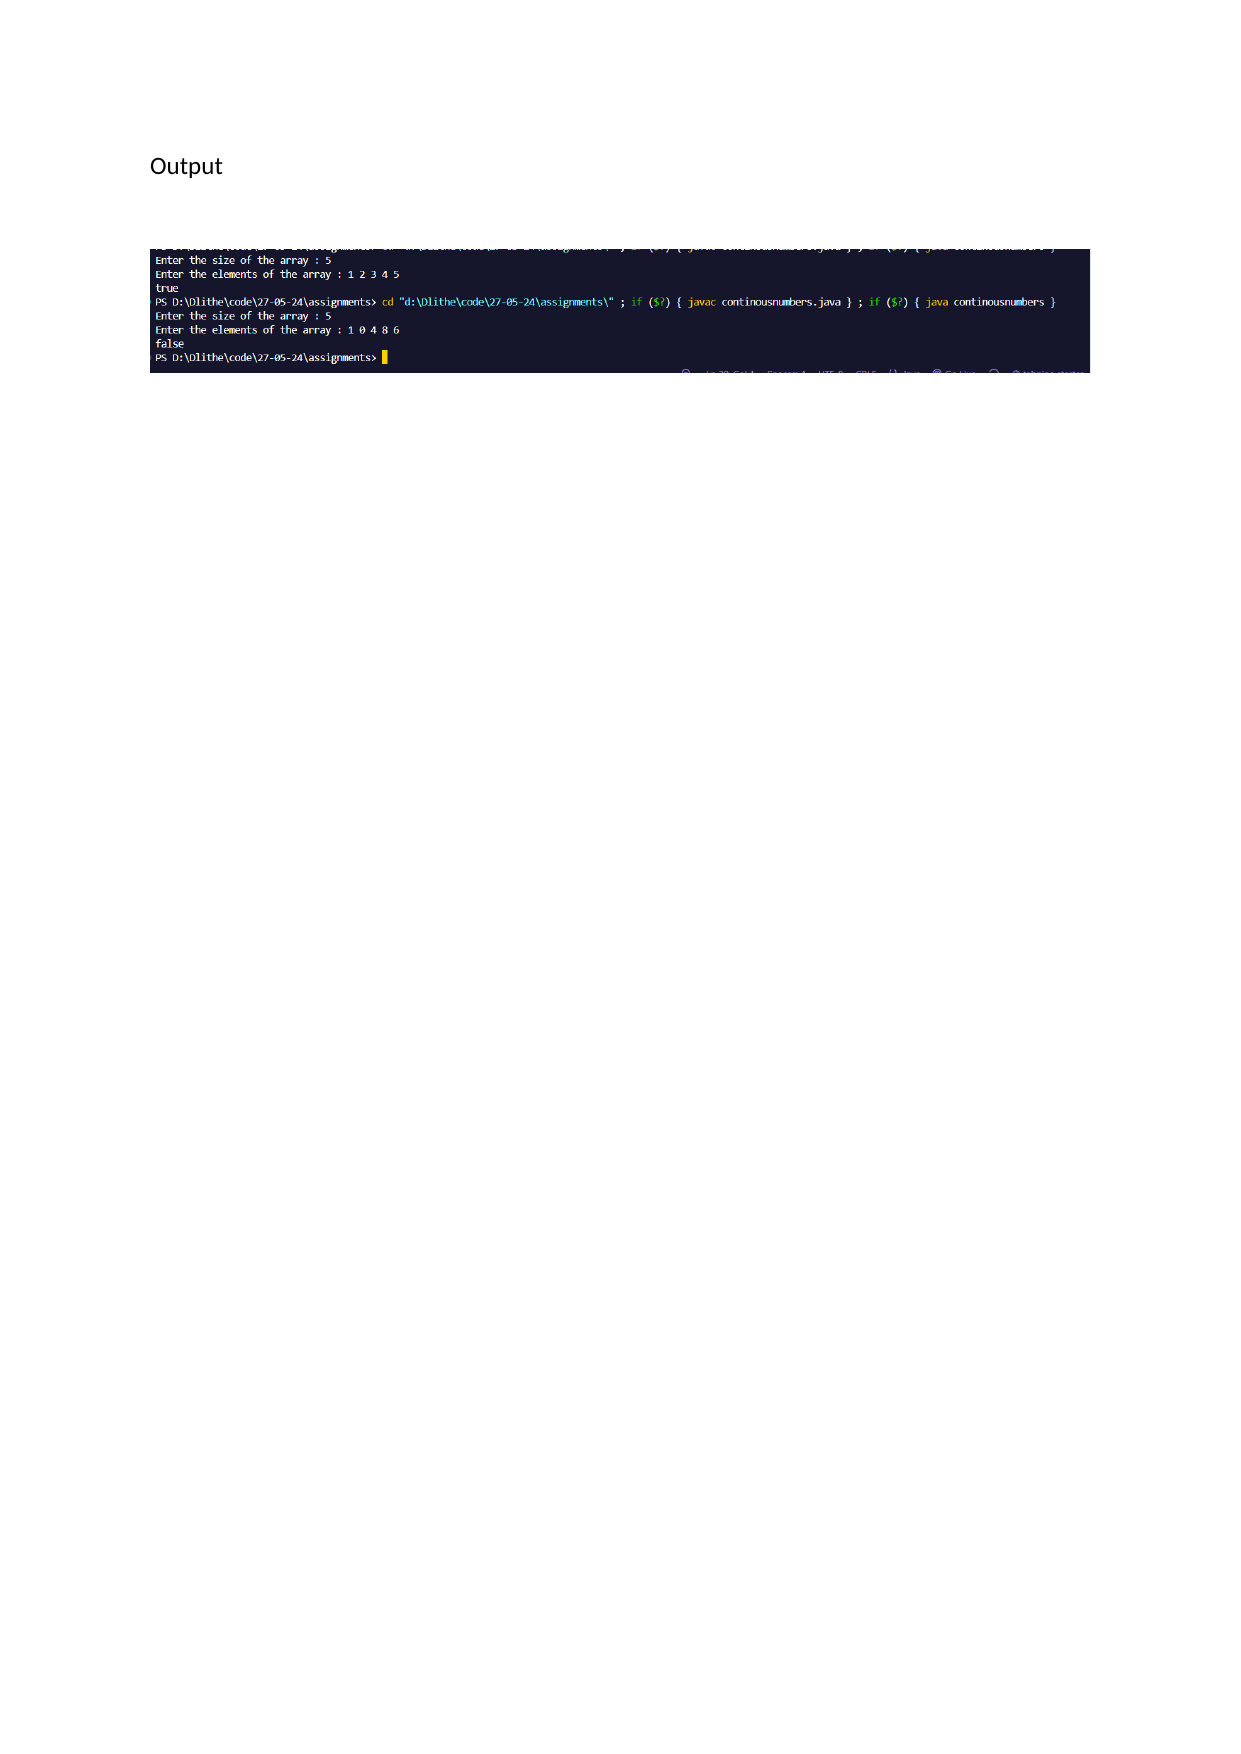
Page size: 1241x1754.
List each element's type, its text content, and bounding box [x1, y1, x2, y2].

text Output [150, 150, 1090, 181]
picture [150, 249, 1091, 373]
